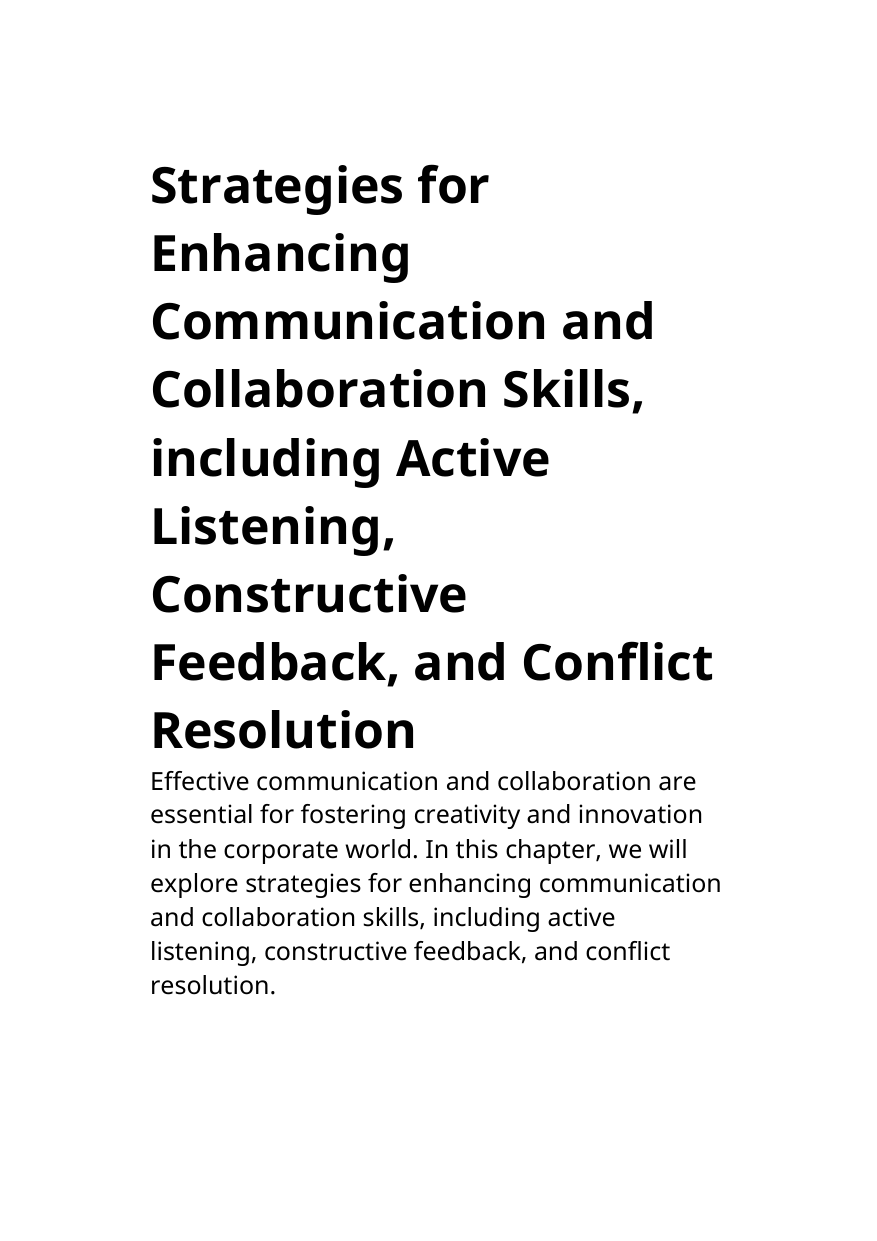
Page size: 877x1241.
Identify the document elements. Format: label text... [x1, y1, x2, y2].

subtitle Strategies for Enhancing Communication and Collaboration Skills, including Active Listening, Constructive Feedback, and Conflict Resolution [150, 150, 727, 763]
text Effective communication and collaboration are essential for fostering creativity and innovation in the corporate world. In this chapter, we will explore strategies for enhancing communication and collaboration skills, including active listening, constructive feedback, and conflict resolution. [150, 763, 727, 1002]
